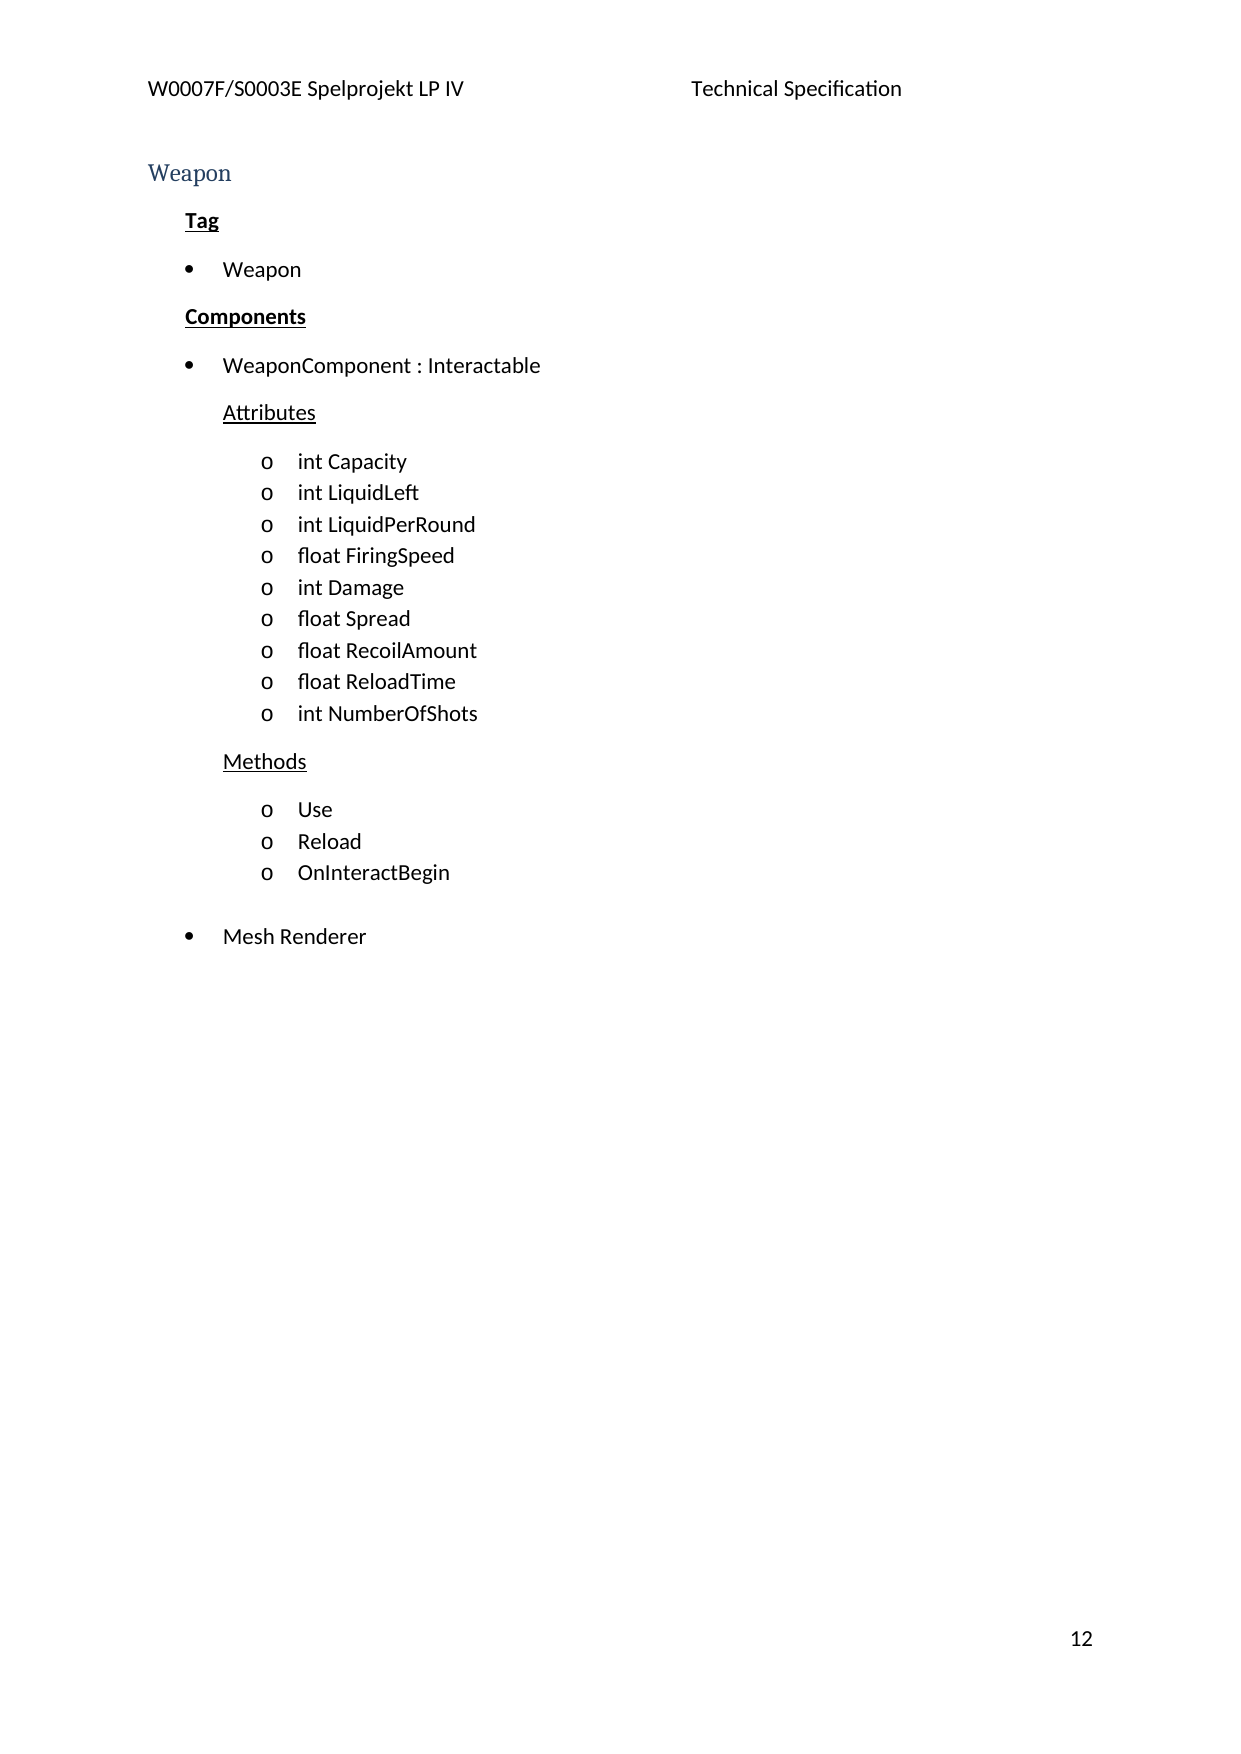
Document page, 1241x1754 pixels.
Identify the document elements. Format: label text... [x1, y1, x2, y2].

list OnInteractBegin [260, 858, 1093, 888]
text Tag [148, 207, 1093, 235]
list float RecoilAmount [260, 636, 1093, 665]
list Weapon [185, 256, 1093, 283]
list Use [260, 796, 1093, 825]
list float FiringSpeed [260, 541, 1093, 571]
list int LiquidPerRound [260, 510, 1093, 539]
list int NumberOfShots [260, 699, 1093, 728]
list Mesh Renderer [185, 922, 1093, 950]
text Methods [148, 747, 1093, 775]
subtitle Weapon [148, 159, 1093, 188]
list float Spread [260, 604, 1093, 633]
list int Damage [260, 573, 1093, 602]
list int Capacity [260, 447, 1093, 476]
list int LiquidLeft [260, 478, 1093, 508]
list float ReloadTime [260, 667, 1093, 696]
list Reload [260, 827, 1093, 856]
text Components [148, 302, 1093, 330]
list WeaponComponent : Interactable [185, 351, 1093, 379]
text Attributes [148, 398, 1093, 426]
